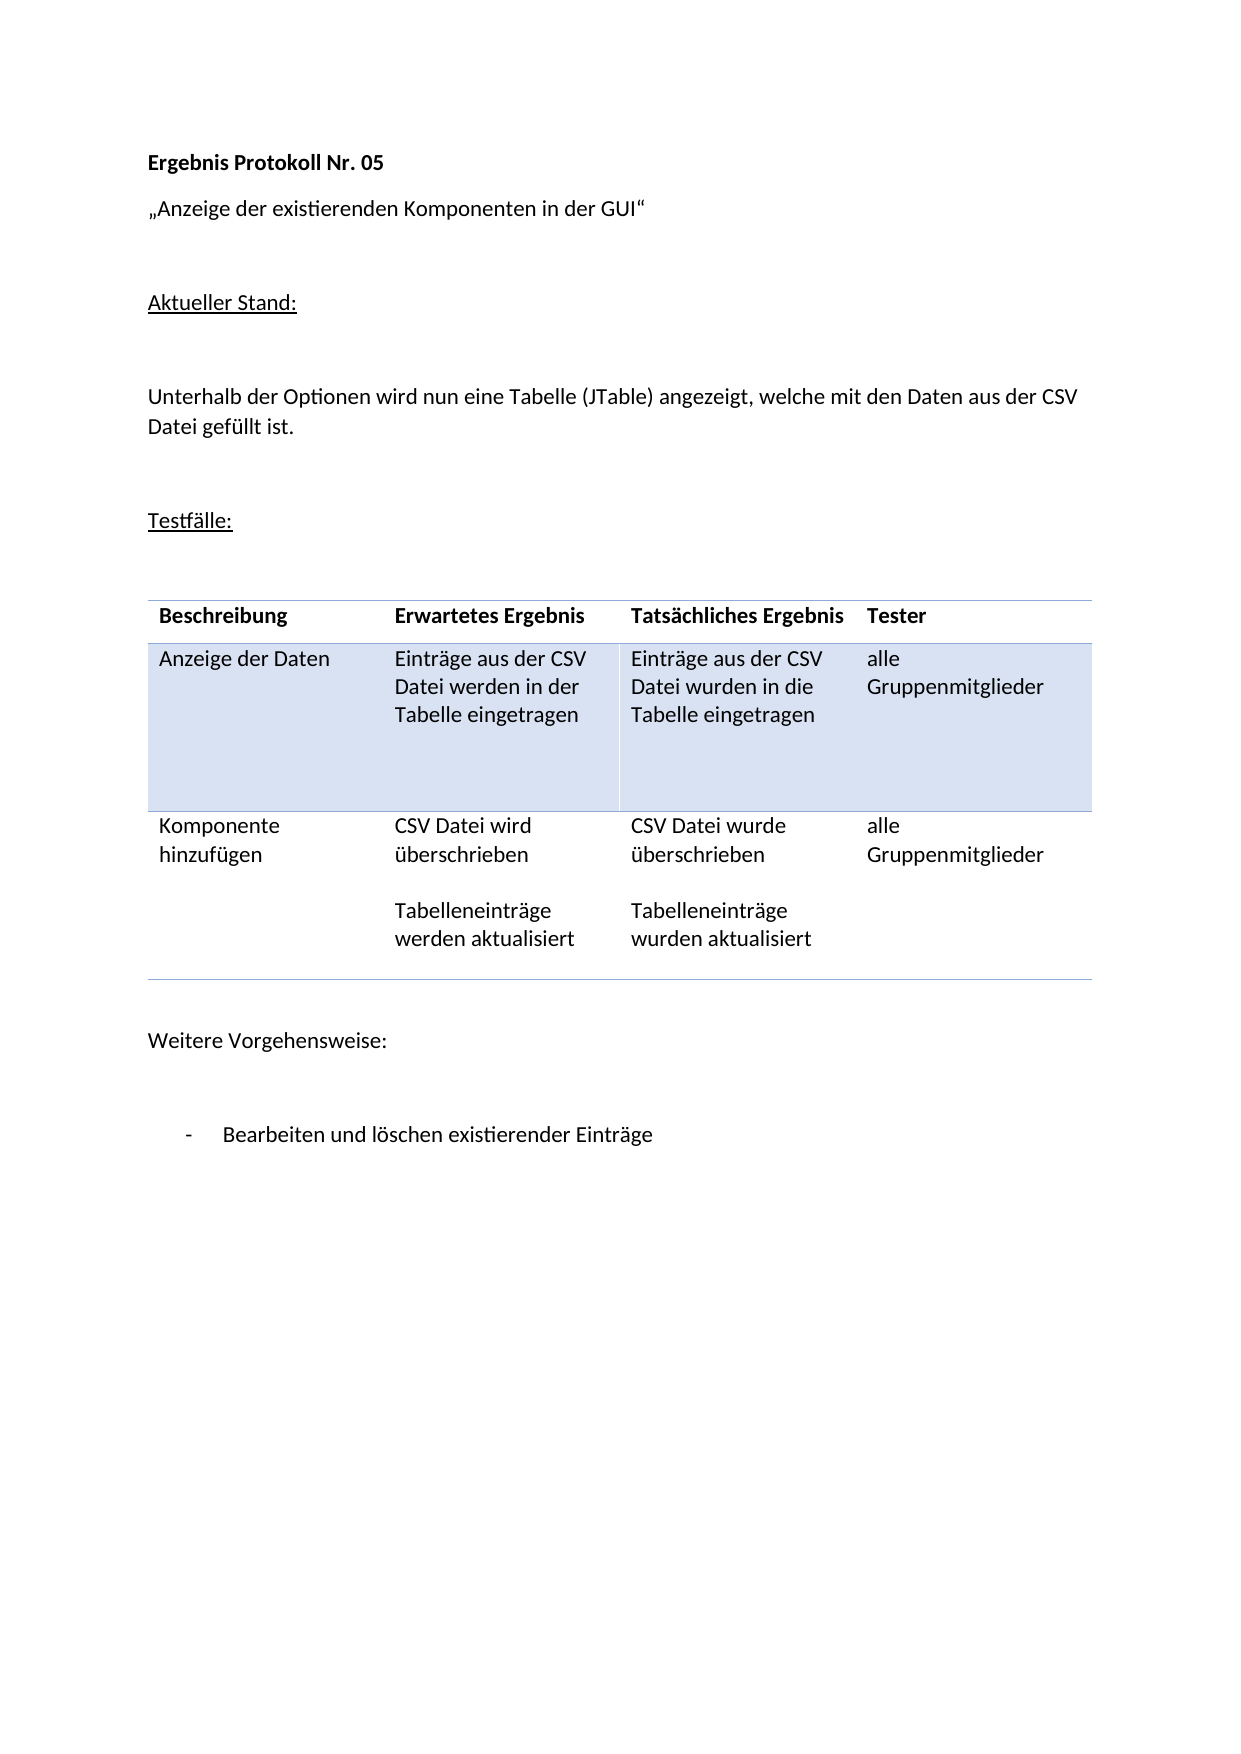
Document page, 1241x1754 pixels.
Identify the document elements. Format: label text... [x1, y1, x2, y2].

text Unterhalb der Optionen wird nun eine Tabelle (JTable) angezeigt, welche mit den Daten aus der CSV Datei gefüllt ist. [148, 382, 1093, 440]
table_header Beschreibung [148, 601, 383, 643]
table_header Tatsächliches Ergebnis [620, 601, 856, 643]
table_cell CSV Datei wurde überschrieben Tabelleneinträge wurden aktualisiert [620, 812, 856, 978]
table_cell Einträge aus der CSV Datei wurden in die Tabelle eingetragen [620, 644, 856, 811]
table_cell alle Gruppenmitglieder [856, 812, 1092, 978]
table_cell Komponente hinzufügen [148, 812, 383, 978]
table_header Tester [856, 601, 1092, 643]
text Aktueller Stand: [148, 288, 1093, 316]
text Ergebnis Protokoll Nr. 05 [148, 148, 1093, 176]
text Testfälle: [148, 506, 1093, 534]
list Bearbeiten und löschen existierender Einträge [185, 1120, 1093, 1148]
text „Anzeige der existierenden Komponenten in der GUI“ [148, 194, 1093, 222]
table_cell Einträge aus der CSV Datei werden in der Tabelle eingetragen [383, 644, 619, 811]
table_cell Anzeige der Daten [148, 644, 383, 811]
table_cell CSV Datei wird überschrieben Tabelleneinträge werden aktualisiert [383, 812, 619, 978]
table_header Erwartetes Ergebnis [383, 601, 619, 643]
table_cell alle Gruppenmitglieder [856, 644, 1092, 811]
text Weitere Vorgehensweise: [148, 1026, 1093, 1054]
